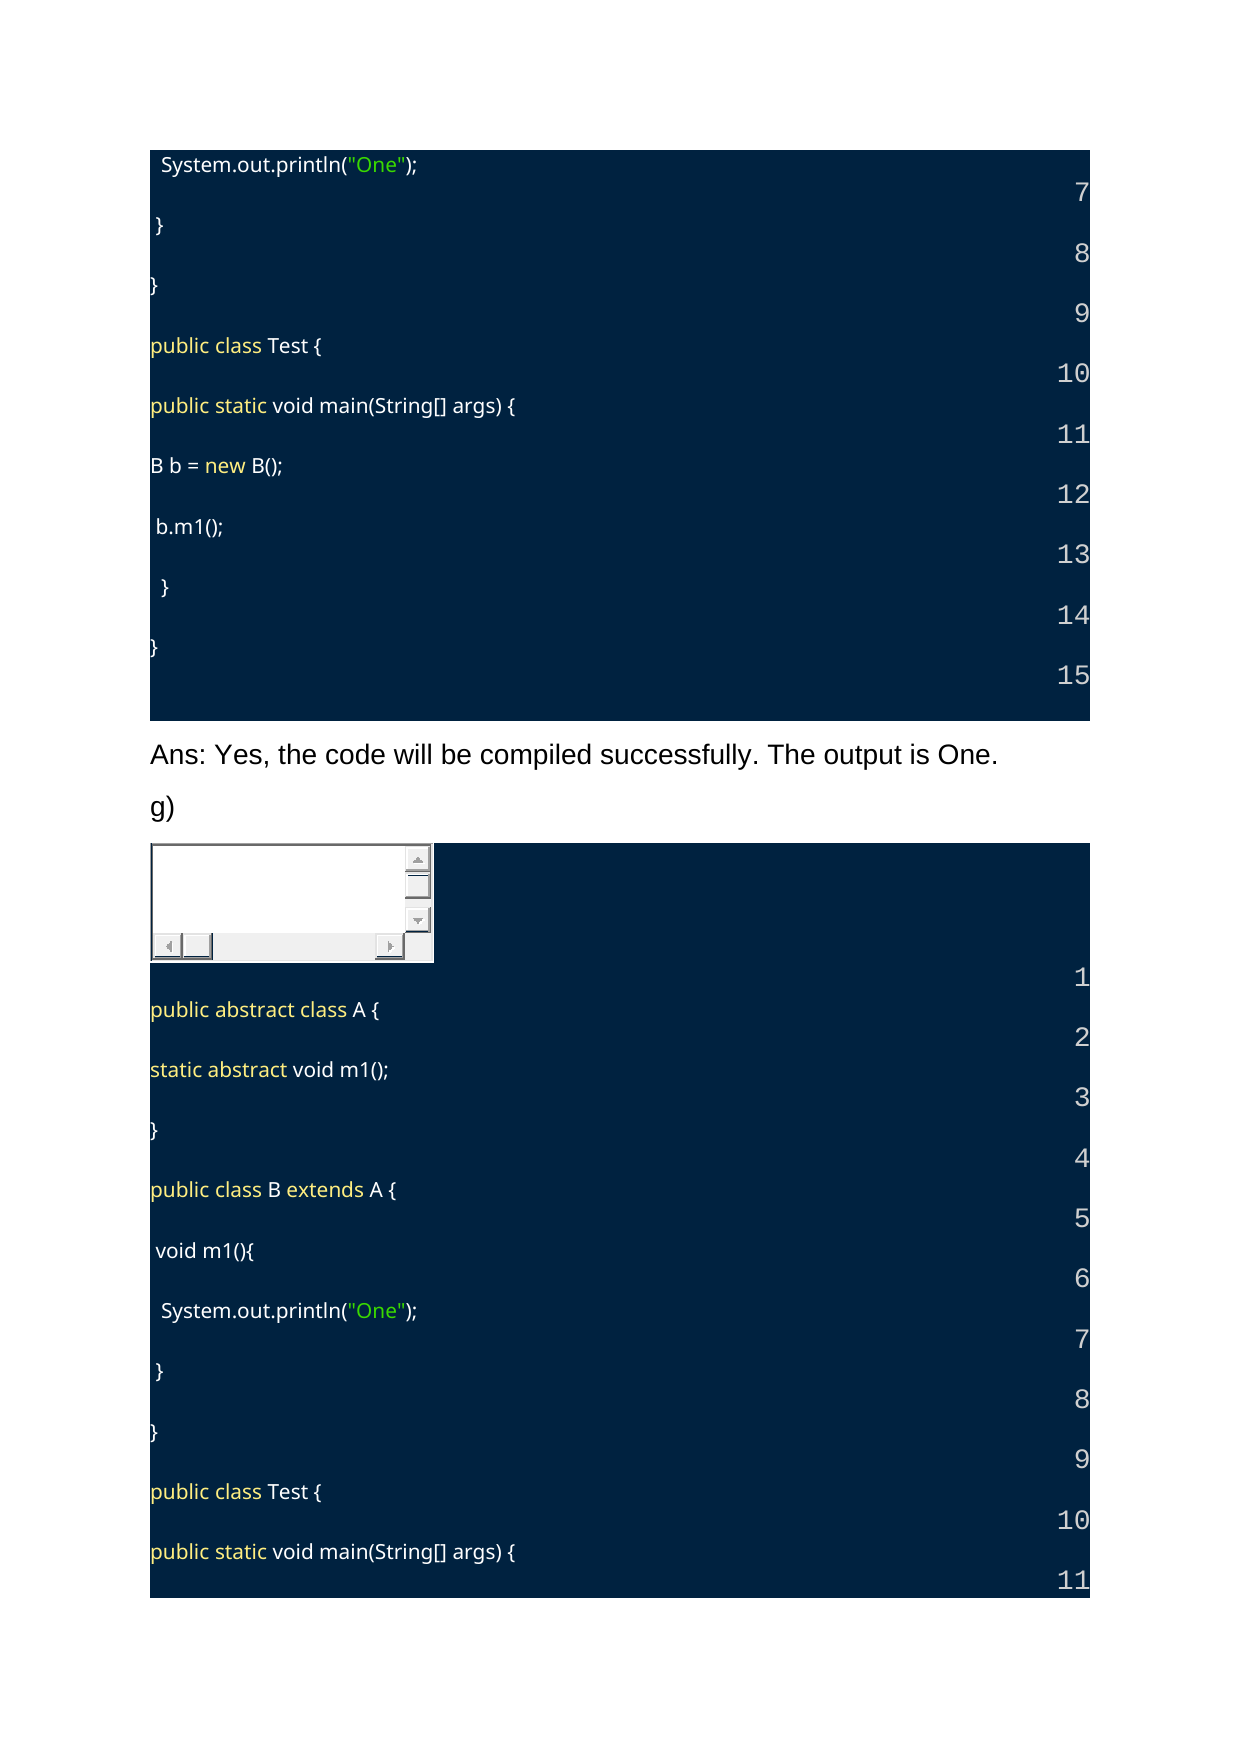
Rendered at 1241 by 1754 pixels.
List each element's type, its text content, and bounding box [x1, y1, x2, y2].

text 8 [150, 239, 1090, 271]
text 9 [150, 299, 1090, 331]
text } [150, 1115, 1090, 1144]
text public class B extends A { [150, 1176, 1090, 1204]
text 7 [150, 178, 1090, 210]
text B b = new B(); [150, 452, 1090, 480]
text } [150, 572, 1090, 601]
text 10 [150, 359, 1090, 391]
text 12 [150, 480, 1090, 512]
text 4 [150, 1144, 1090, 1176]
text void m1(){ [150, 1236, 1090, 1264]
text 5 [150, 1204, 1090, 1236]
text public class Test { [150, 331, 1090, 359]
text } [150, 210, 1090, 239]
text 2 [150, 1023, 1090, 1055]
text 13 [150, 540, 1090, 572]
text } [150, 1417, 1090, 1445]
text ​ [150, 693, 1090, 721]
text public abstract class A { [150, 995, 1090, 1023]
text 15 [150, 661, 1090, 693]
text g) [150, 790, 1090, 823]
text } [150, 1357, 1090, 1385]
text 11 [150, 1566, 1090, 1598]
text static abstract void m1(); [150, 1055, 1090, 1083]
text b.m1(); [150, 512, 1090, 540]
text 7 [150, 1325, 1090, 1357]
text public static void main(String[] args) { [150, 391, 1090, 420]
text } [150, 632, 1090, 661]
text 3 [150, 1083, 1090, 1115]
text 9 [150, 1445, 1090, 1477]
text System.out.println("One"); [150, 1296, 1090, 1325]
text 8 [150, 1385, 1090, 1417]
text 14 [150, 601, 1090, 632]
text 11 [150, 420, 1090, 452]
text public class Test { [150, 1477, 1090, 1506]
text public static void main(String[] args) { [150, 1537, 1090, 1566]
text 1 [150, 963, 1090, 995]
text Ans: Yes, the code will be compiled successfully. The output is One. [150, 738, 1090, 770]
text System.out.println("One"); [150, 150, 1090, 178]
text } [150, 271, 1090, 299]
text 6 [150, 1264, 1090, 1296]
text 10 [150, 1506, 1090, 1537]
